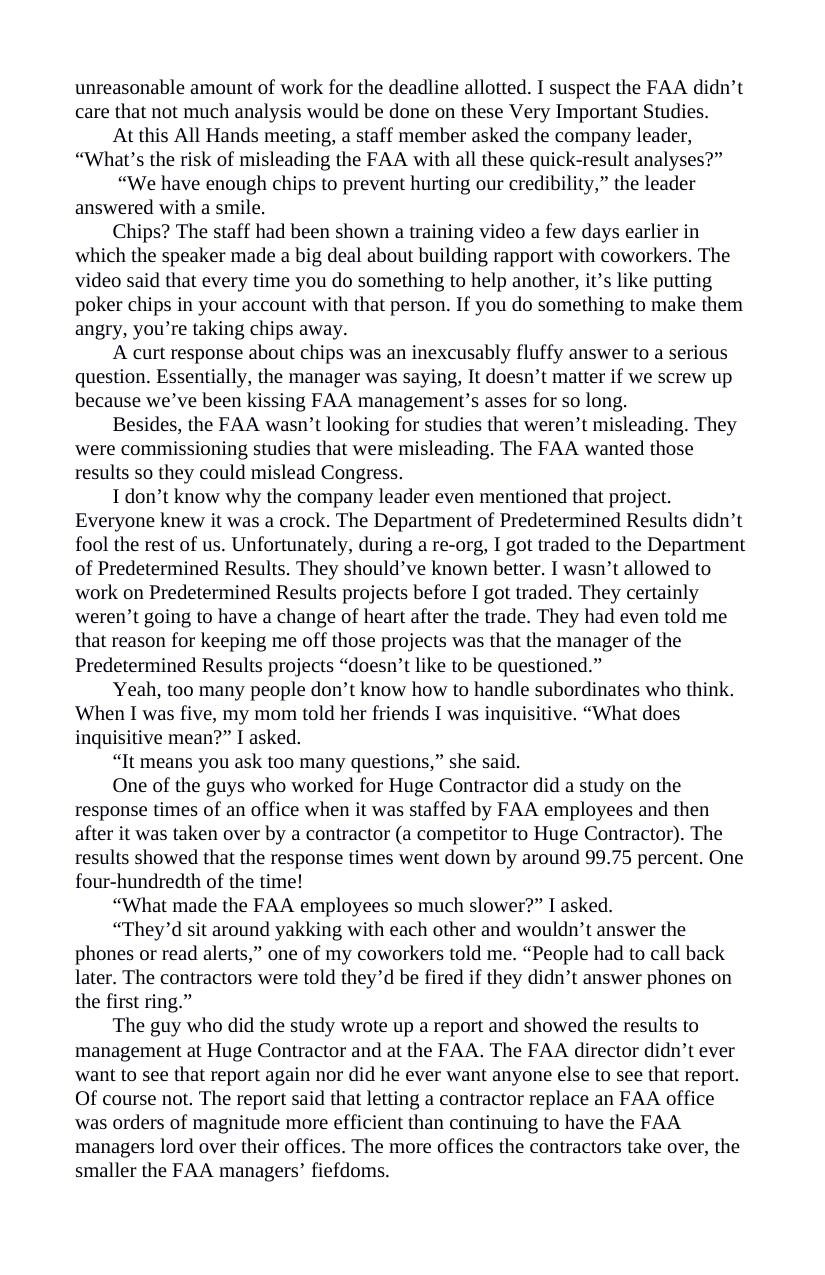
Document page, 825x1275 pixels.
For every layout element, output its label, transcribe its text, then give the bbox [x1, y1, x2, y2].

text One of the guys who worked for Huge Contractor did a study on the response times of an office when it was staffed by FAA employees and then after it was taken over by a contractor (a competitor to Huge Contractor). The results showed that the response times went down by around 99.75 percent. One four-hundredth of the time! [75, 773, 750, 893]
text The guy who did the study wrote up a report and showed the results to management at Huge Contractor and at the FAA. The FAA director didn’t ever want to see that report again nor did he ever want anyone else to see that report. Of course not. The report said that letting a contractor replace an FAA office was orders of magnitude more efficient than continuing to have the FAA managers lord over their offices. The more offices the contractors take over, the smaller the FAA managers’ fiefdoms. [75, 1013, 750, 1182]
text “We have enough chips to prevent hurting our credibility,” the leader answered with a smile. [75, 171, 750, 219]
text Chips? The staff had been shown a training video a few days earlier in which the speaker made a big deal about building rapport with coworkers. The video said that every time you do something to help another, it’s like putting poker chips in your account with that person. If you do something to make them angry, you’re taking chips away. [75, 219, 750, 340]
text At this All Hands meeting, a staff member asked the company leader, “What’s the risk of misleading the FAA with all these quick-result analyses?” [75, 123, 750, 171]
text Yeah, too many people don’t know how to handle subordinates who think. When I was five, my mom told her friends I was inquisitive. “What does inquisitive mean?” I asked. [75, 677, 750, 749]
text “What made the FAA employees so much slower?” I asked. [75, 893, 750, 917]
text “It means you ask too many questions,” she said. [75, 749, 750, 773]
text I don’t know why the company leader even mentioned that project. Everyone knew it was a crock. The Department of Predetermined Results didn’t fool the rest of us. Unfortunately, during a re-org, I got traded to the Department of Predetermined Results. They should’ve known better. I wasn’t allowed to work on Predetermined Results projects before I got traded. They certainly weren’t going to have a change of heart after the trade. They had even told me that reason for keeping me off those projects was that the manager of the Predetermined Results projects “doesn’t like to be questioned.” [75, 484, 750, 677]
text Besides, the FAA wasn’t looking for studies that weren’t misleading. They were commissioning studies that were misleading. The FAA wanted those results so they could mislead Congress. [75, 412, 750, 484]
text “They’d sit around yakking with each other and wouldn’t answer the phones or read alerts,” one of my coworkers told me. “People had to call back later. The contractors were told they’d be fired if they didn’t answer phones on the first ring.” [75, 917, 750, 1013]
text A curt response about chips was an inexcusably fluffy answer to a serious question. Essentially, the manager was saying, It doesn’t matter if we screw up because we’ve been kissing FAA management’s asses for so long. [75, 340, 750, 412]
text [75, 75, 750, 123]
